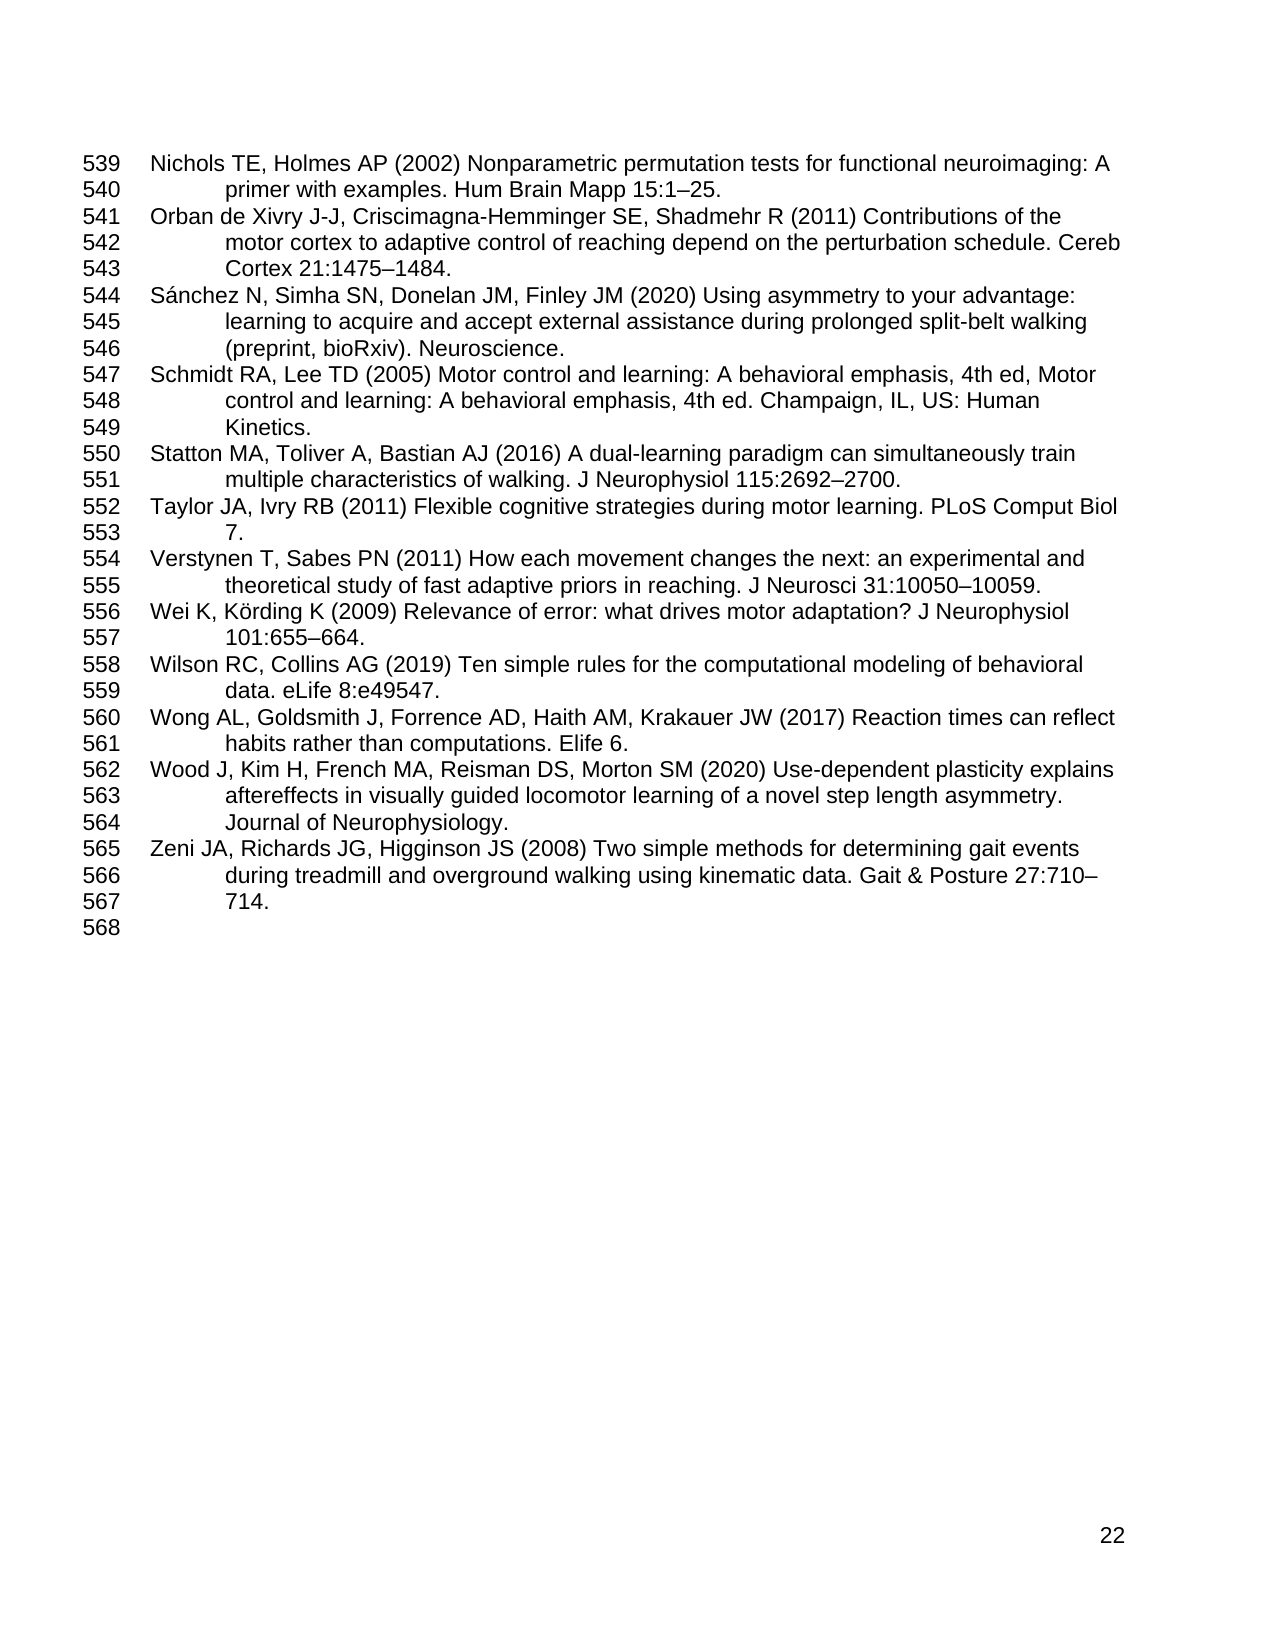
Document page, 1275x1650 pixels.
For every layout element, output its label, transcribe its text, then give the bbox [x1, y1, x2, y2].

text Orban de Xivry J-J, Criscimagna-Hemminger SE, Shadmehr R (2011) Contributions of the motor cortex to adaptive control of reaching depend on the perturbation schedule. Cereb Cortex 21:1475–1484. [150, 203, 1125, 282]
text Wei K, Körding K (2009) Relevance of error: what drives motor adaptation? J Neurophysiol 101:655–664. [150, 598, 1125, 651]
text Sánchez N, Simha SN, Donelan JM, Finley JM (2020) Using asymmetry to your advantage: learning to acquire and accept external assistance during prolonged split-belt walking (preprint, bioRxiv). Neuroscience. [150, 282, 1125, 361]
text Wilson RC, Collins AG (2019) Ten simple rules for the computational modeling of behavioral data. eLife 8:e49547. [150, 651, 1125, 703]
text Wood J, Kim H, French MA, Reisman DS, Morton SM (2020) Use-dependent plasticity explains aftereffects in visually guided locomotor learning of a novel step length asymmetry. Journal of Neurophysiology. [150, 756, 1125, 835]
text Schmidt RA, Lee TD (2005) Motor control and learning: A behavioral emphasis, 4th ed, Motor control and learning: A behavioral emphasis, 4th ed. Champaign, IL, US: Human Kinetics. [150, 361, 1125, 440]
text Taylor JA, Ivry RB (2011) Flexible cognitive strategies during motor learning. PLoS Comput Biol 7. [150, 493, 1125, 545]
text Nichols TE, Holmes AP (2002) Nonparametric permutation tests for functional neuroimaging: A primer with examples. Hum Brain Mapp 15:1–25. [150, 150, 1125, 203]
text Zeni JA, Richards JG, Higginson JS (2008) Two simple methods for determining gait events during treadmill and overground walking using kinematic data. Gait & Posture 27:710–714. [150, 835, 1125, 914]
text Verstynen T, Sabes PN (2011) How each movement changes the next: an experimental and theoretical study of fast adaptive priors in reaching. J Neurosci 31:10050–10059. [150, 545, 1125, 598]
text Wong AL, Goldsmith J, Forrence AD, Haith AM, Krakauer JW (2017) Reaction times can reflect habits rather than computations. Elife 6. [150, 703, 1125, 756]
text Statton MA, Toliver A, Bastian AJ (2016) A dual-learning paradigm can simultaneously train multiple characteristics of walking. J Neurophysiol 115:2692–2700. [150, 440, 1125, 493]
